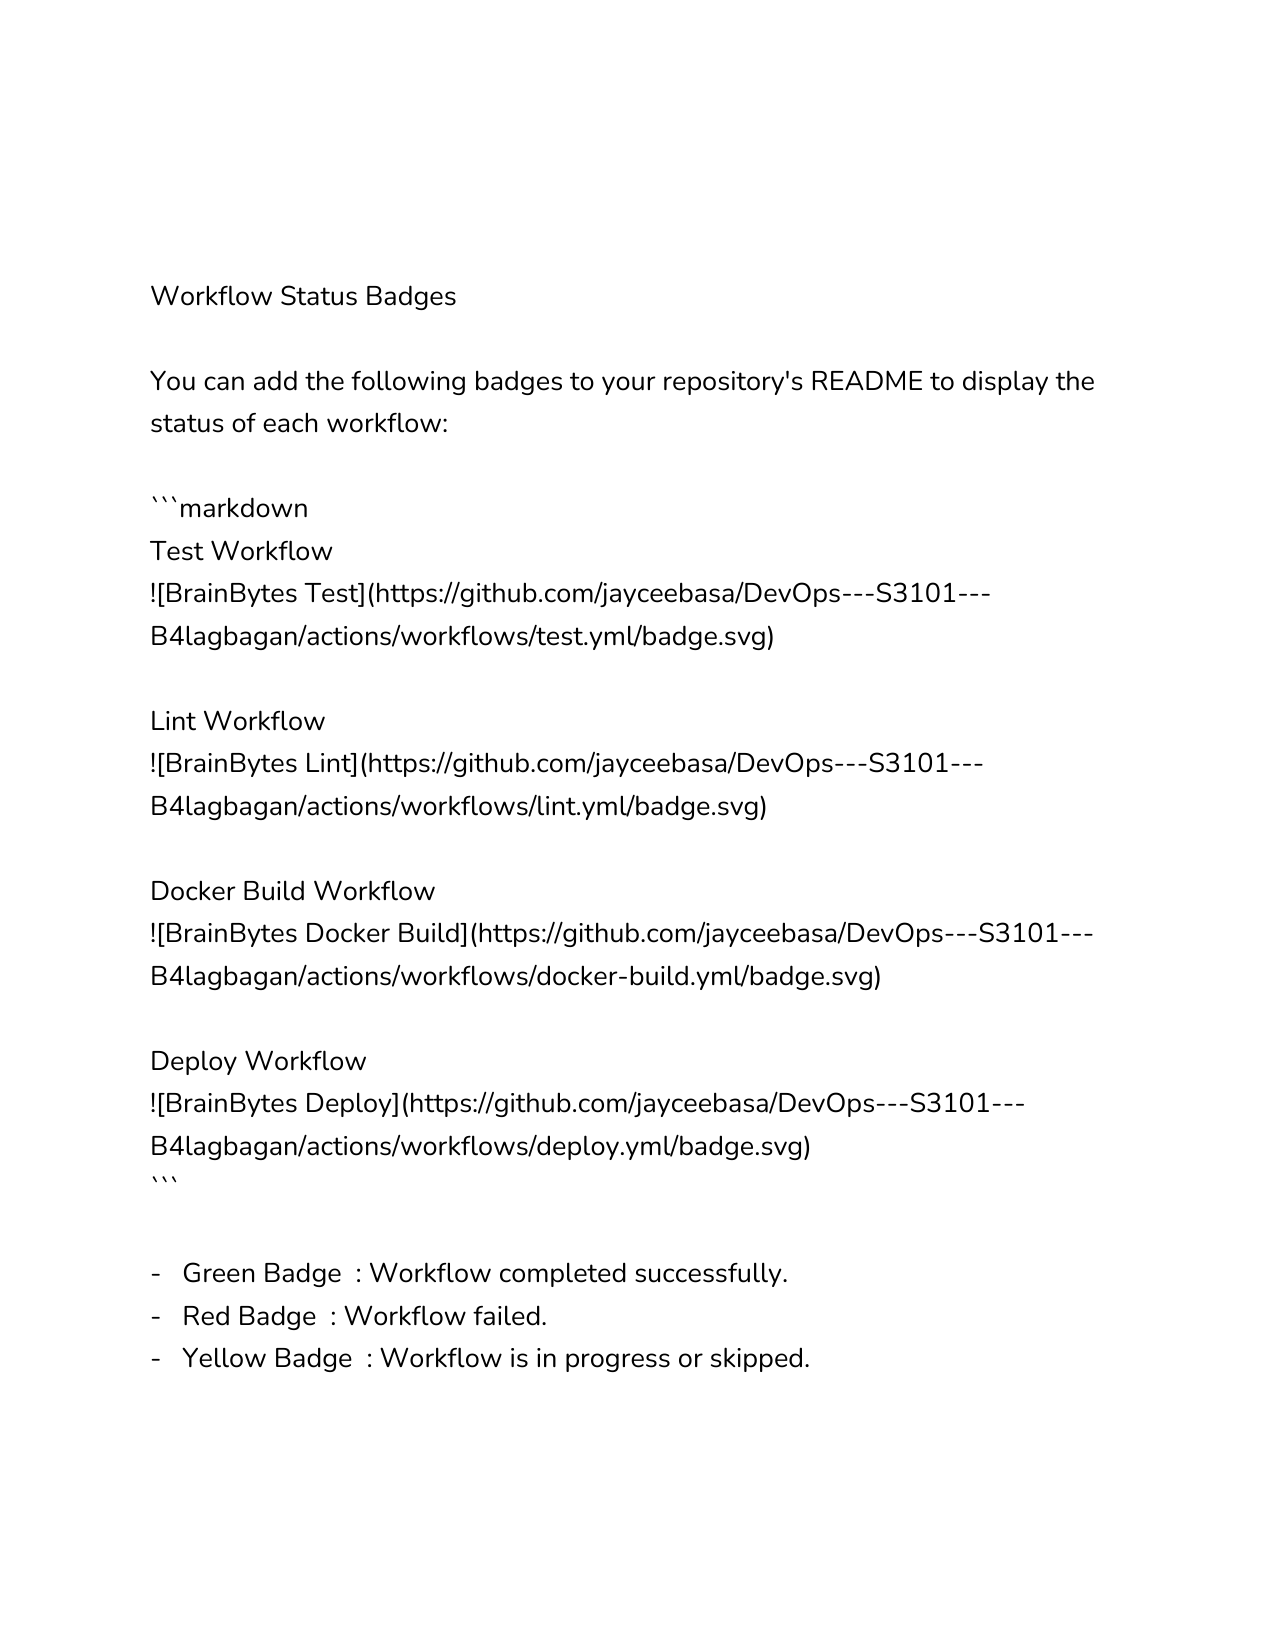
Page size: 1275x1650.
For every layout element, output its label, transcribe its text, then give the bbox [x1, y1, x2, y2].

text Workflow Status Badges [150, 277, 1125, 314]
text ```markdown [150, 490, 1125, 527]
text - Green Badge : Workflow completed successfully. [150, 1255, 1125, 1292]
text Deploy Workflow [150, 1042, 1125, 1079]
text Lint Workflow [150, 702, 1125, 739]
text - Yellow Badge : Workflow is in progress or skipped. [150, 1340, 1125, 1377]
text You can add the following badges to your repository's README to display the status of each workflow: [150, 362, 1125, 442]
text ``` [150, 1170, 1125, 1207]
text ![BrainBytes Deploy](https://github.com/jayceebasa/DevOps---S3101---B4lagbagan/actions/workflows/deploy.yml/badge.svg) [150, 1085, 1125, 1164]
text - Red Badge : Workflow failed. [150, 1297, 1125, 1334]
text Docker Build Workflow [150, 872, 1125, 909]
text ![BrainBytes Lint](https://github.com/jayceebasa/DevOps---S3101---B4lagbagan/actions/workflows/lint.yml/badge.svg) [150, 745, 1125, 824]
text Test Workflow [150, 532, 1125, 569]
text ![BrainBytes Docker Build](https://github.com/jayceebasa/DevOps---S3101---B4lagbagan/actions/workflows/docker-build.yml/badge.svg) [150, 915, 1125, 994]
text ![BrainBytes Test](https://github.com/jayceebasa/DevOps---S3101---B4lagbagan/actions/workflows/test.yml/badge.svg) [150, 575, 1125, 654]
